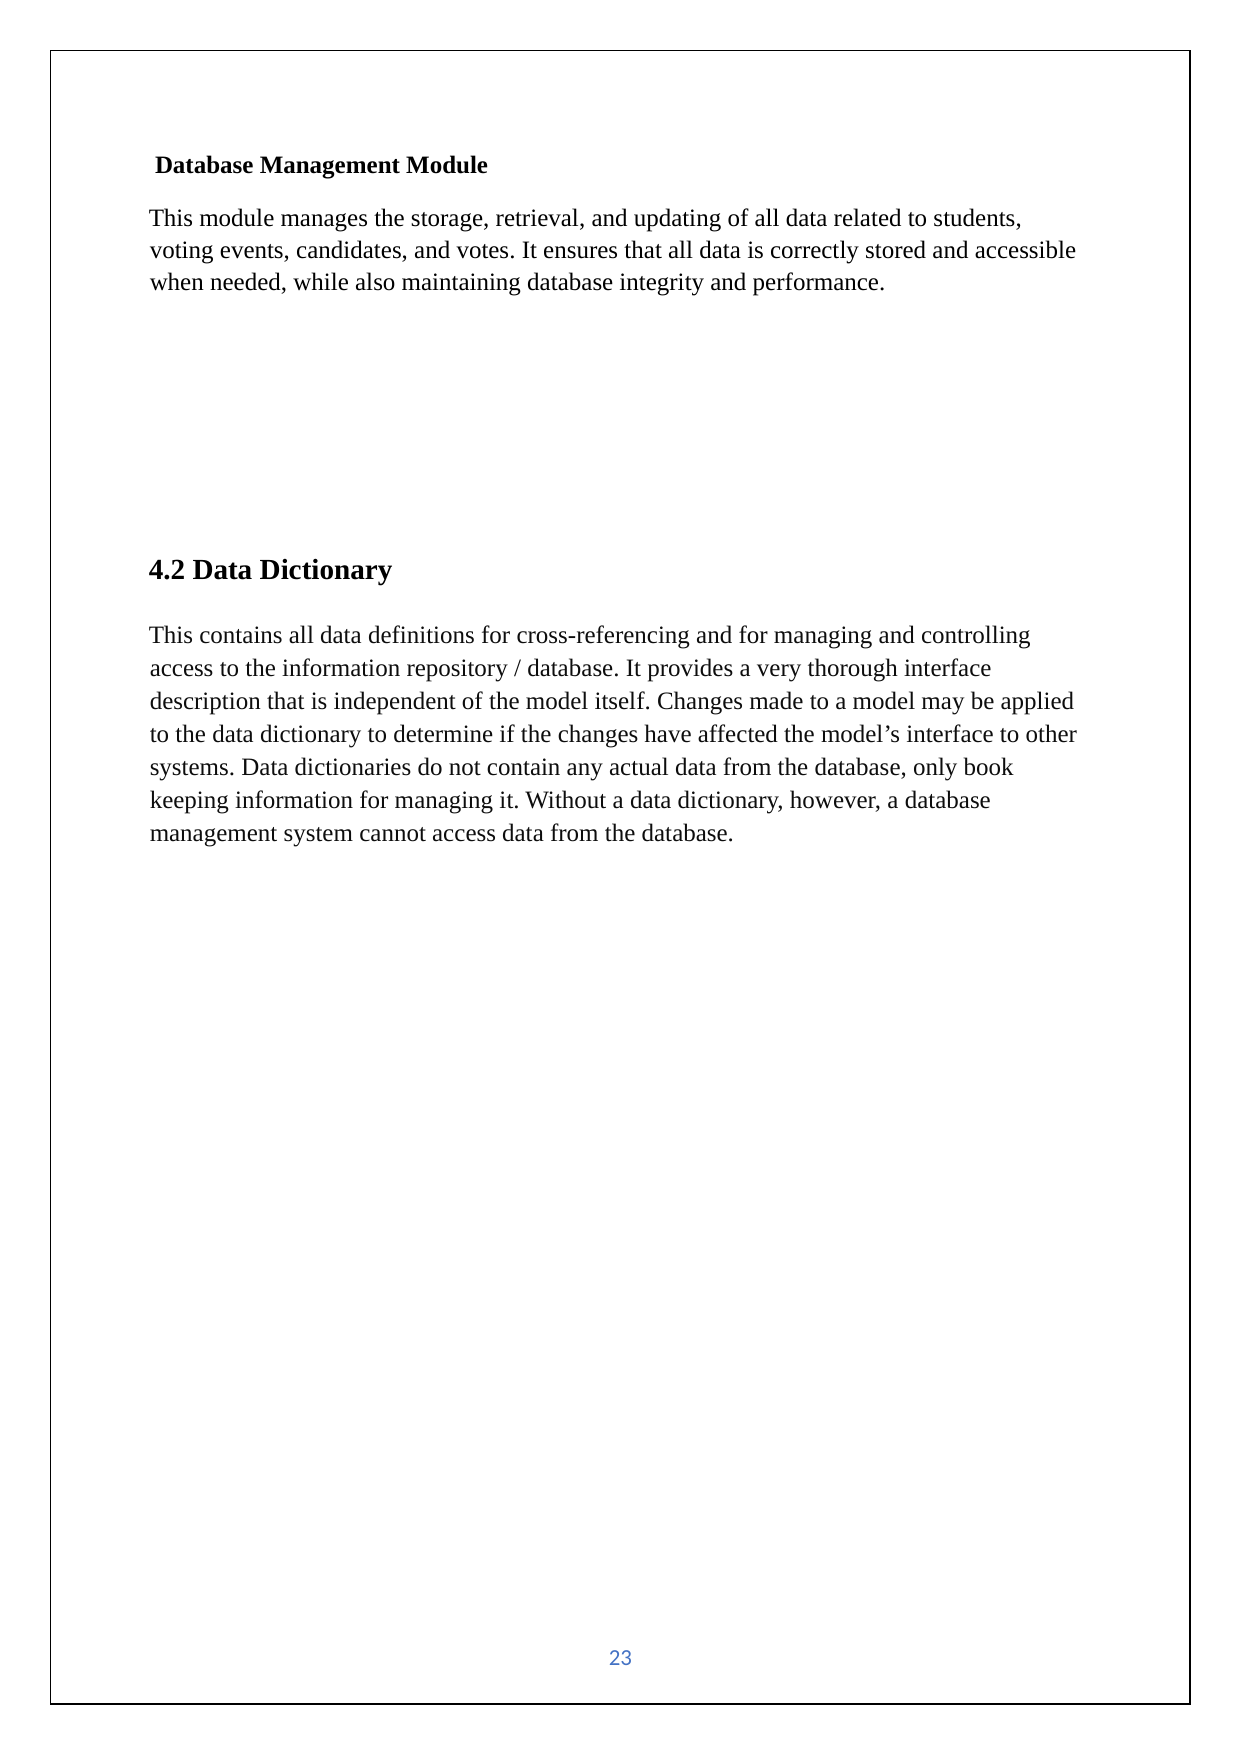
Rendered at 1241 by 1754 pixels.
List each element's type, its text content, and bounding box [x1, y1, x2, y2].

text This module manages the storage, retrieval, and updating of all data related to students, voting events, candidates, and votes. It ensures that all data is correctly stored and accessible when needed, while also maintaining database integrity and performance. [148, 203, 1090, 296]
subtitle 4.2 Data Dictionary [148, 552, 1164, 585]
text Database Management Module [148, 150, 1090, 179]
text This contains all data definitions for cross-referencing and for managing and controlling access to the information repository / database. It provides a very thorough interface description that is independent of the model itself. Changes made to a model may be applied to the data dictionary to determine if the changes have affected the model’s interface to other systems. Data dictionaries do not contain any actual data from the database, only book keeping information for managing it. Without a data dictionary, however, a database management system cannot access data from the database. [148, 620, 1091, 847]
